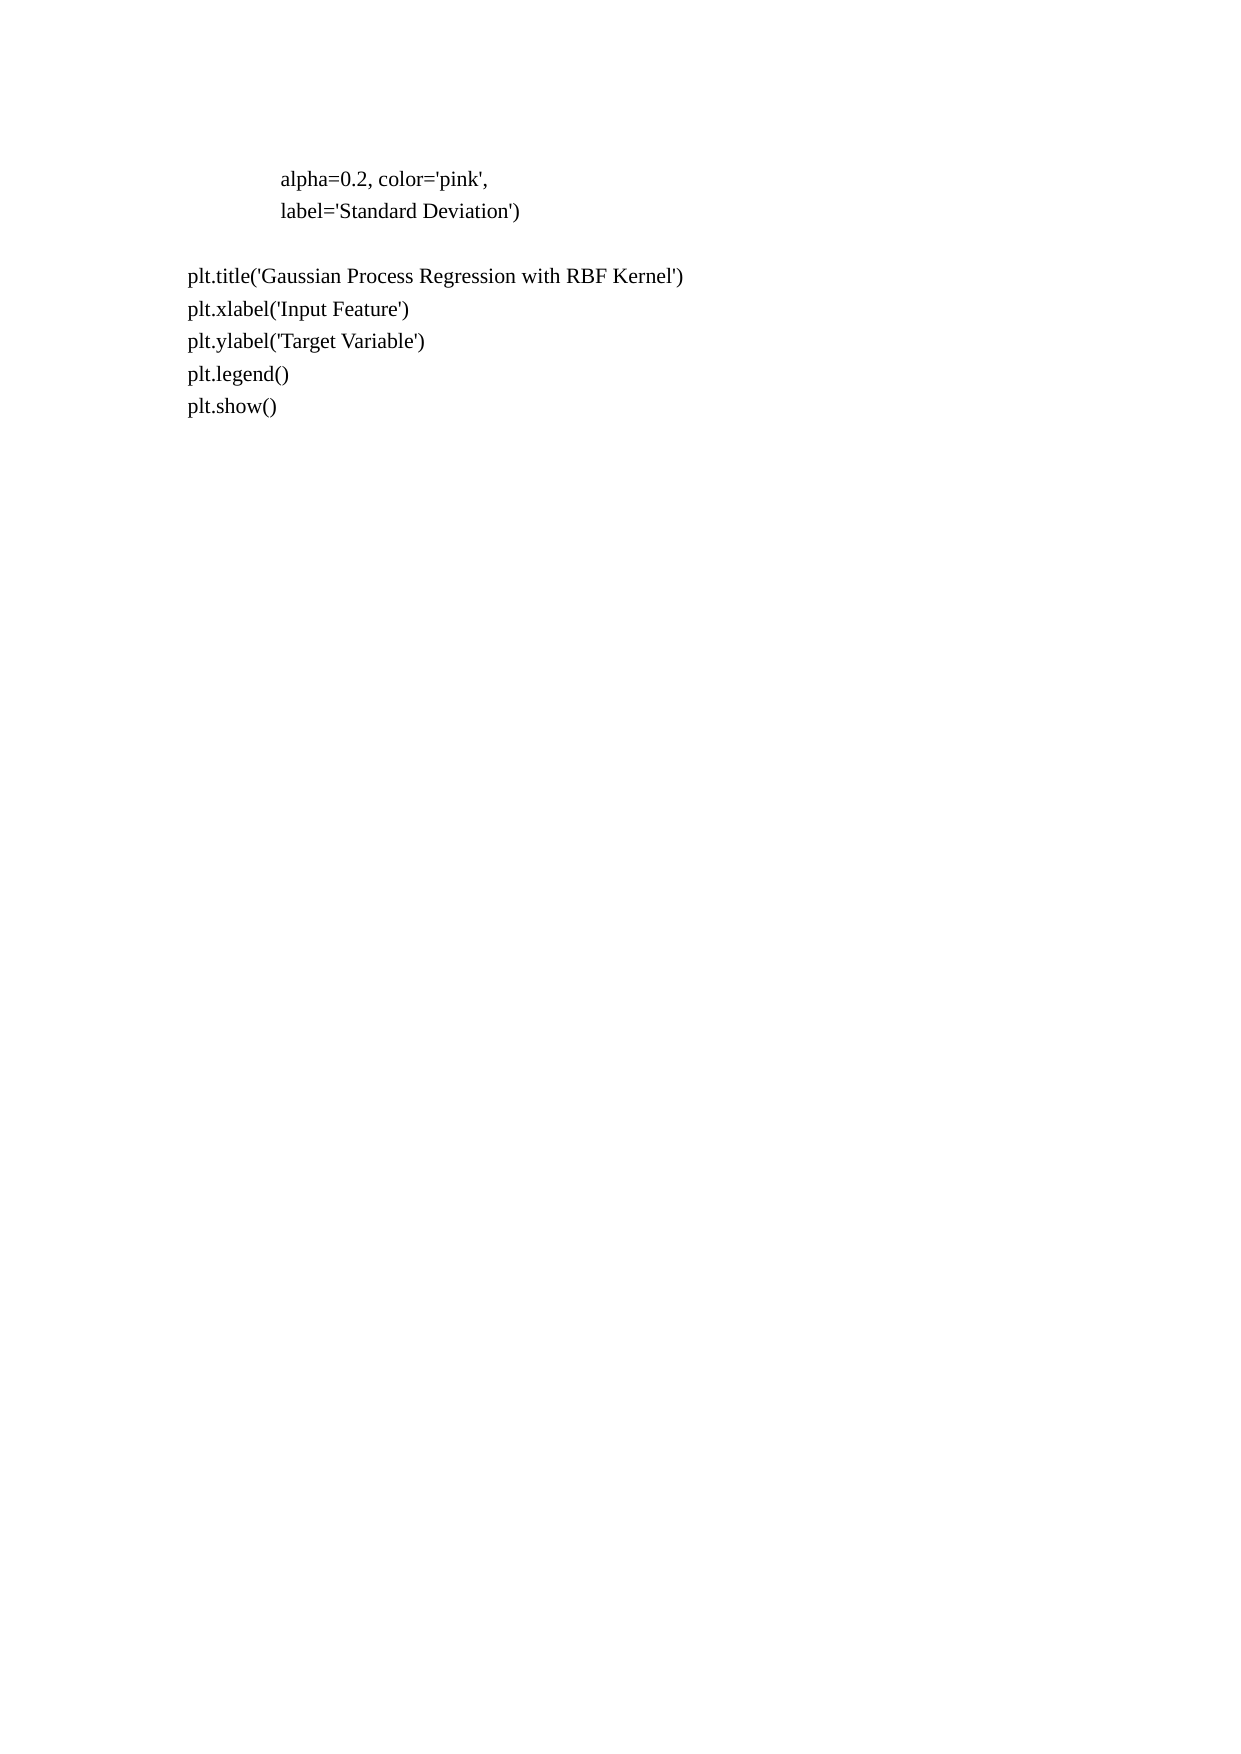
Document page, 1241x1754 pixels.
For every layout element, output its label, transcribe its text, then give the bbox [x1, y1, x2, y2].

text plt.show() [187, 389, 1053, 422]
text label='Standard Deviation') [187, 194, 1053, 227]
text plt.legend() [187, 357, 1053, 389]
text plt.ylabel('Target Variable') [187, 324, 1053, 357]
text alpha=0.2, color='pink', [187, 162, 1053, 194]
text plt.title('Gaussian Process Regression with RBF Kernel') [187, 259, 1053, 292]
text plt.xlabel('Input Feature') [187, 292, 1053, 324]
